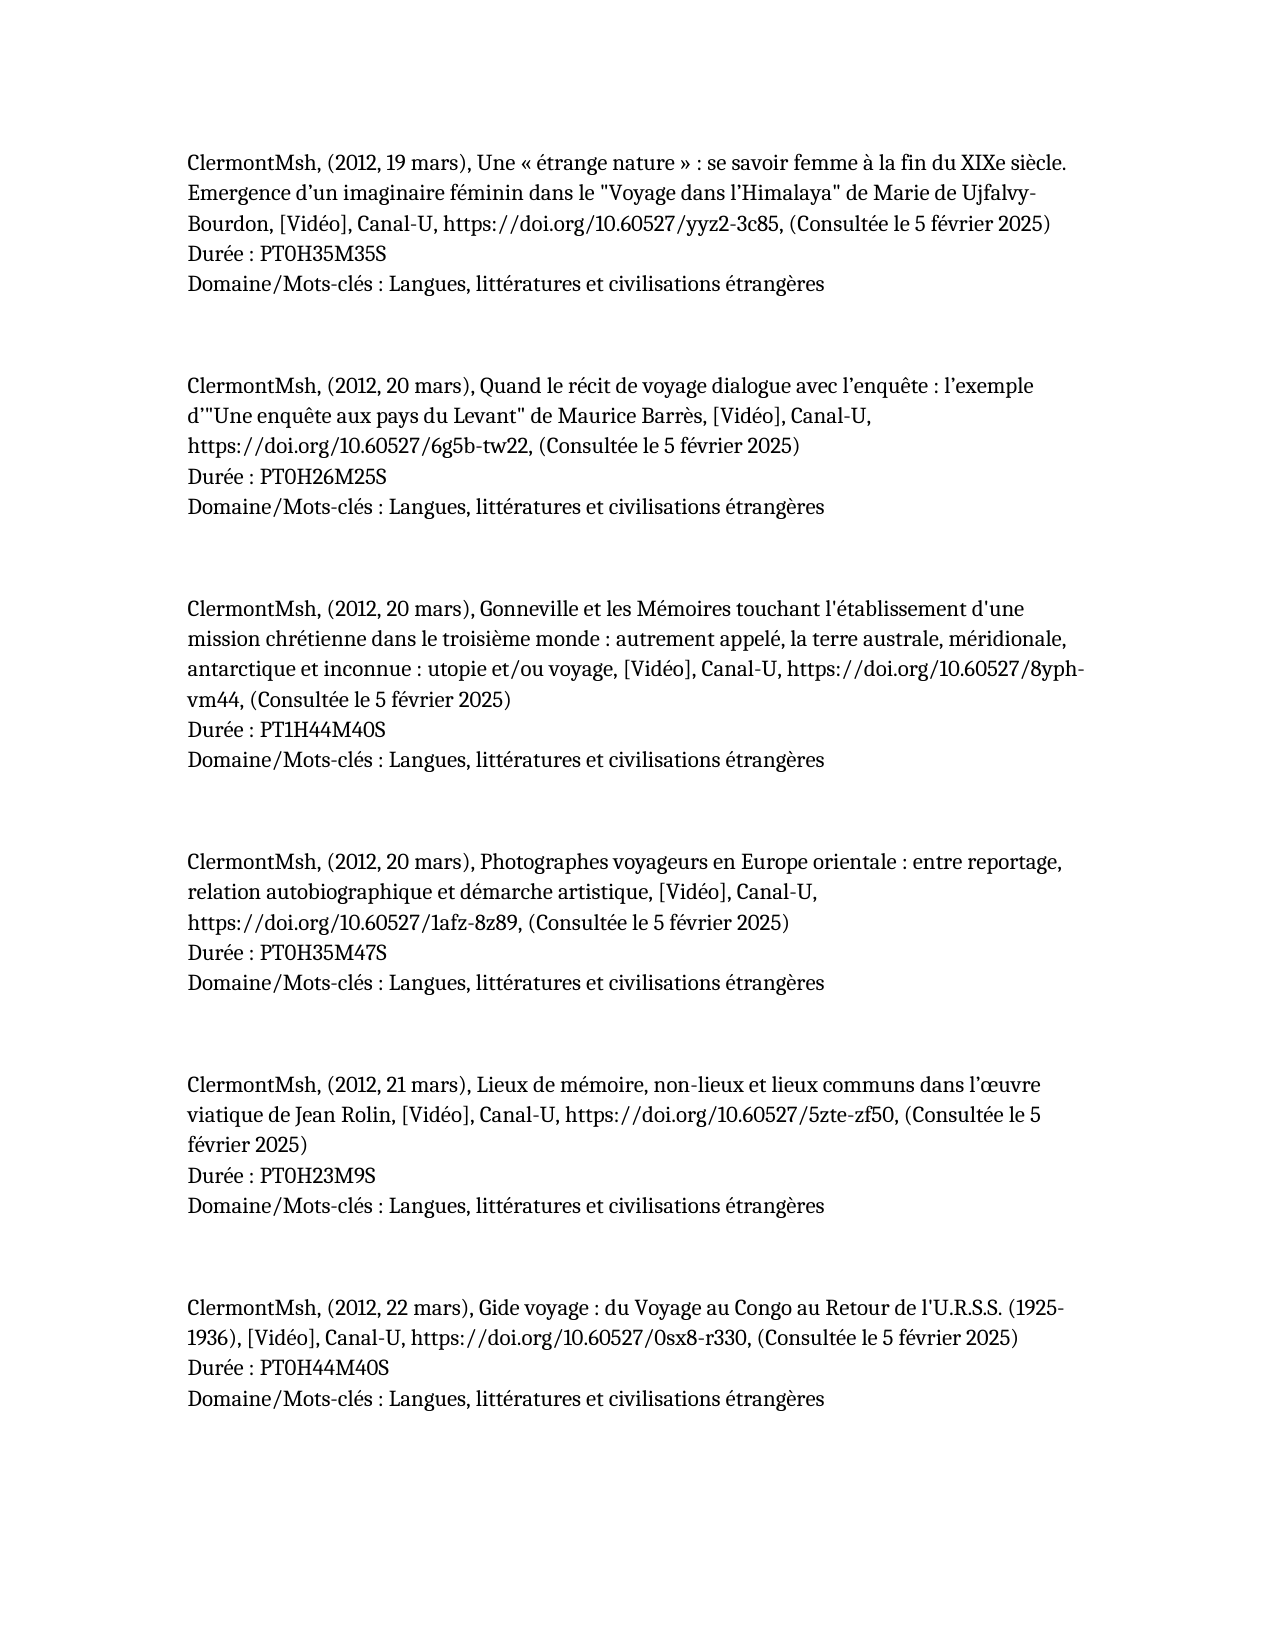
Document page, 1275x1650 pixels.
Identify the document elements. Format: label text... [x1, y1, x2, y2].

text ClermontMsh, (2012, 20 mars), Quand le récit de voyage dialogue avec l’enquête : l’exemple d’"Une enquête aux pays du Levant" de Maurice Barrès, [Vidéo], Canal-U, https://doi.org/10.60527/6g5b-tw22, (Consultée le 5 février 2025) Durée : PT0H26M25S Domaine/Mots-clés : Langues, littératures et civilisations étrangères [187, 373, 1087, 520]
text ClermontMsh, (2012, 20 mars), Gonneville et les Mémoires touchant l'établissement d'une mission chrétienne dans le troisième monde : autrement appelé, la terre australe, méridionale, antarctique et inconnue : utopie et/ou voyage, [Vidéo], Canal-U, https://doi.org/10.60527/8yph-vm44, (Consultée le 5 février 2025) Durée : PT1H44M40S Domaine/Mots-clés : Langues, littératures et civilisations étrangères [187, 596, 1087, 773]
text ClermontMsh, (2012, 20 mars), Photographes voyageurs en Europe orientale : entre reportage, relation autobiographique et démarche artistique, [Vidéo], Canal-U, https://doi.org/10.60527/1afz-8z89, (Consultée le 5 février 2025) Durée : PT0H35M47S Domaine/Mots-clés : Langues, littératures et civilisations étrangères [187, 849, 1087, 996]
text ClermontMsh, (2012, 22 mars), Gide voyage : du Voyage au Congo au Retour de l'U.R.S.S. (1925-1936), [Vidéo], Canal-U, https://doi.org/10.60527/0sx8-r330, (Consultée le 5 février 2025) Durée : PT0H44M40S Domaine/Mots-clés : Langues, littératures et civilisations étrangères [187, 1295, 1087, 1412]
text ClermontMsh, (2012, 19 mars), Une « étrange nature » : se savoir femme à la fin du XIXe siècle. Emergence d’un imaginaire féminin dans le "Voyage dans l’Himalaya" de Marie de Ujfalvy-Bourdon, [Vidéo], Canal-U, https://doi.org/10.60527/yyz2-3c85, (Consultée le 5 février 2025) Durée : PT0H35M35S Domaine/Mots-clés : Langues, littératures et civilisations étrangères [187, 150, 1087, 297]
text ClermontMsh, (2012, 21 mars), Lieux de mémoire, non-lieux et lieux communs dans l’œuvre viatique de Jean Rolin, [Vidéo], Canal-U, https://doi.org/10.60527/5zte-zf50, (Consultée le 5 février 2025) Durée : PT0H23M9S Domaine/Mots-clés : Langues, littératures et civilisations étrangères [187, 1072, 1087, 1219]
